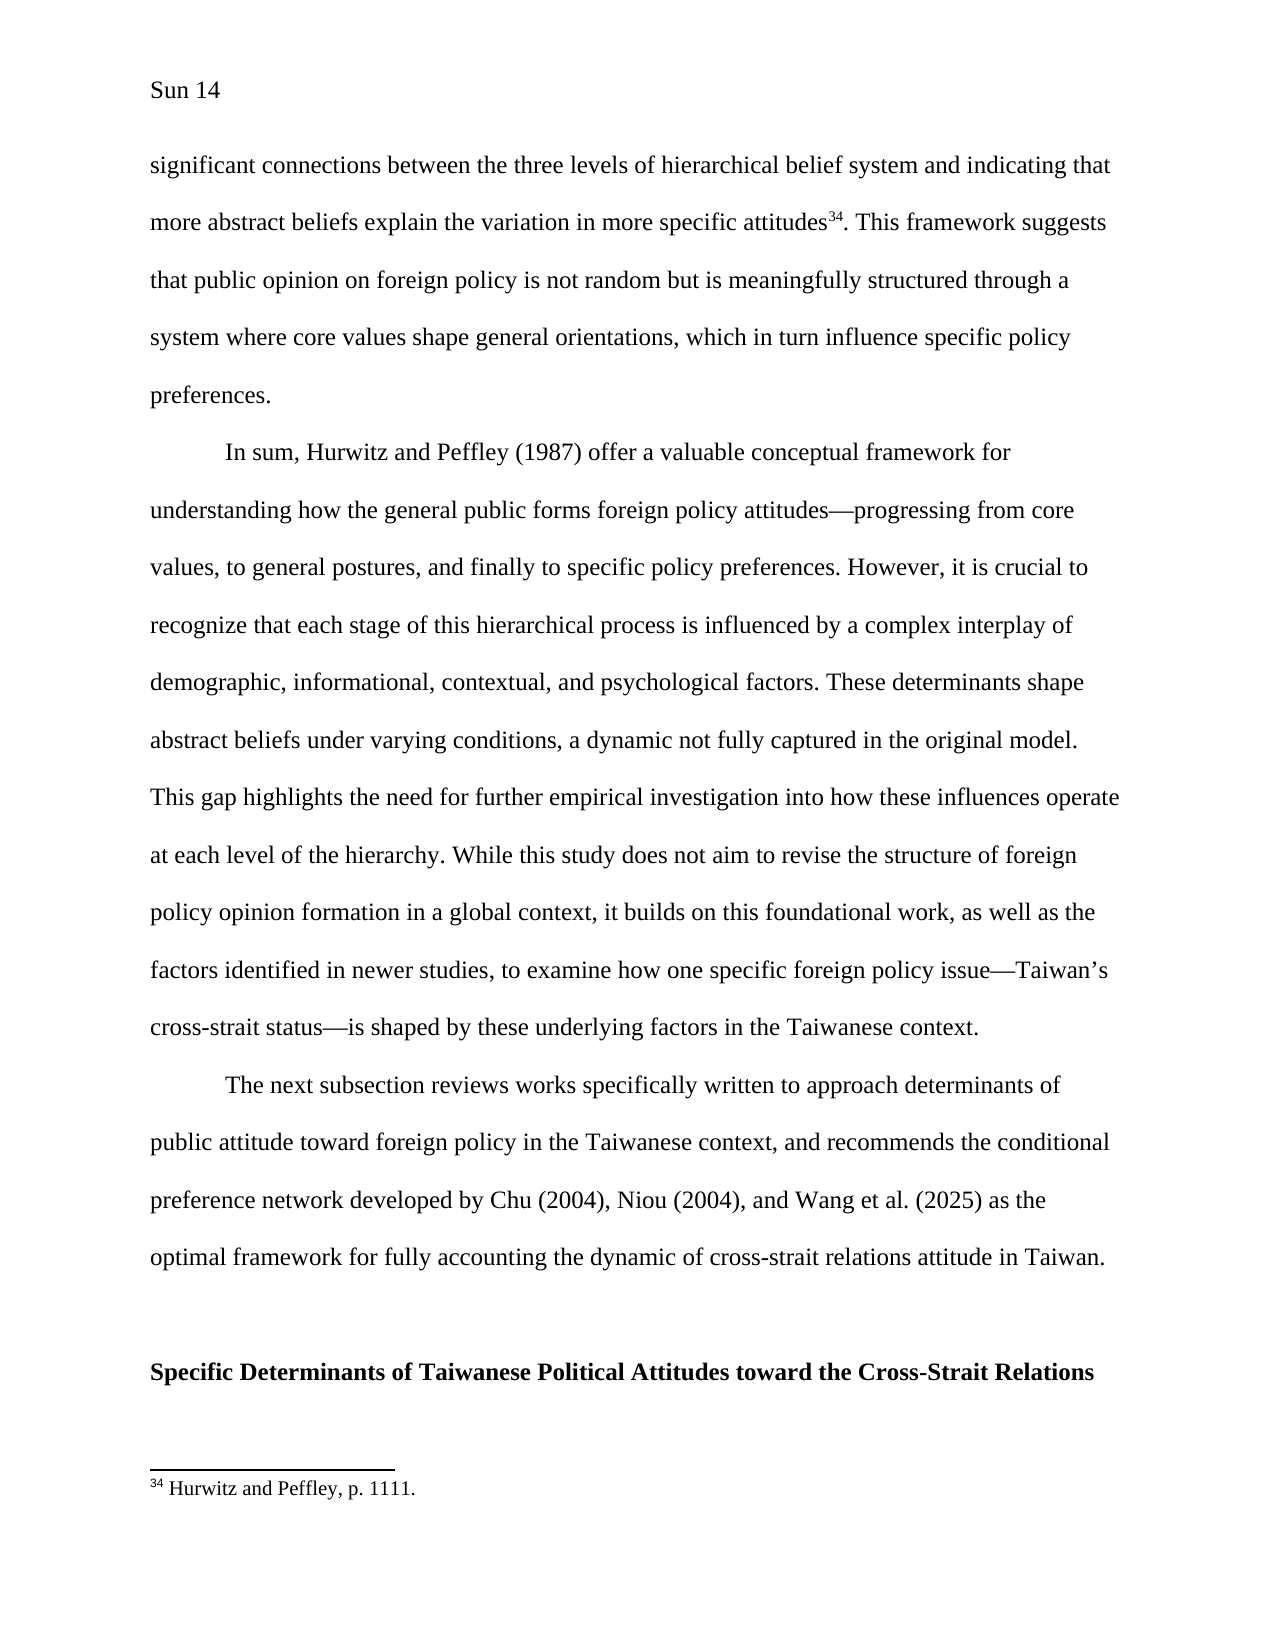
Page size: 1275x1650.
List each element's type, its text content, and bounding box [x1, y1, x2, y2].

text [150, 150, 1125, 409]
text The next subsection reviews works specifically written to approach determinants of public attitude toward foreign policy in the Taiwanese context, and recommends the conditional preference network developed by Chu (2004), Niou (2004), and Wang et al. (2025) as the optimal framework for fully accounting the dynamic of cross-strait relations attitude in Taiwan. [150, 1070, 1125, 1271]
text Specific Determinants of Taiwanese Political Attitudes toward the Cross-Strait Relations [150, 1357, 1125, 1386]
text In sum, Hurwitz and Peffley (1987) offer a valuable conceptual framework for understanding how the general public forms foreign policy attitudes—progressing from core values, to general postures, and finally to specific policy preferences. However, it is crucial to recognize that each stage of this hierarchical process is influenced by a complex interplay of demographic, informational, contextual, and psychological factors. These determinants shape abstract beliefs under varying conditions, a dynamic not fully captured in the original model. This gap highlights the need for further empirical investigation into how these influences operate at each level of the hierarchy. While this study does not aim to revise the structure of foreign policy opinion formation in a global context, it builds on this foundational work, as well as the factors identified in newer studies, to examine how one specific foreign policy issue—Taiwan’s cross-strait status—is shaped by these underlying factors in the Taiwanese context. [150, 437, 1125, 1041]
